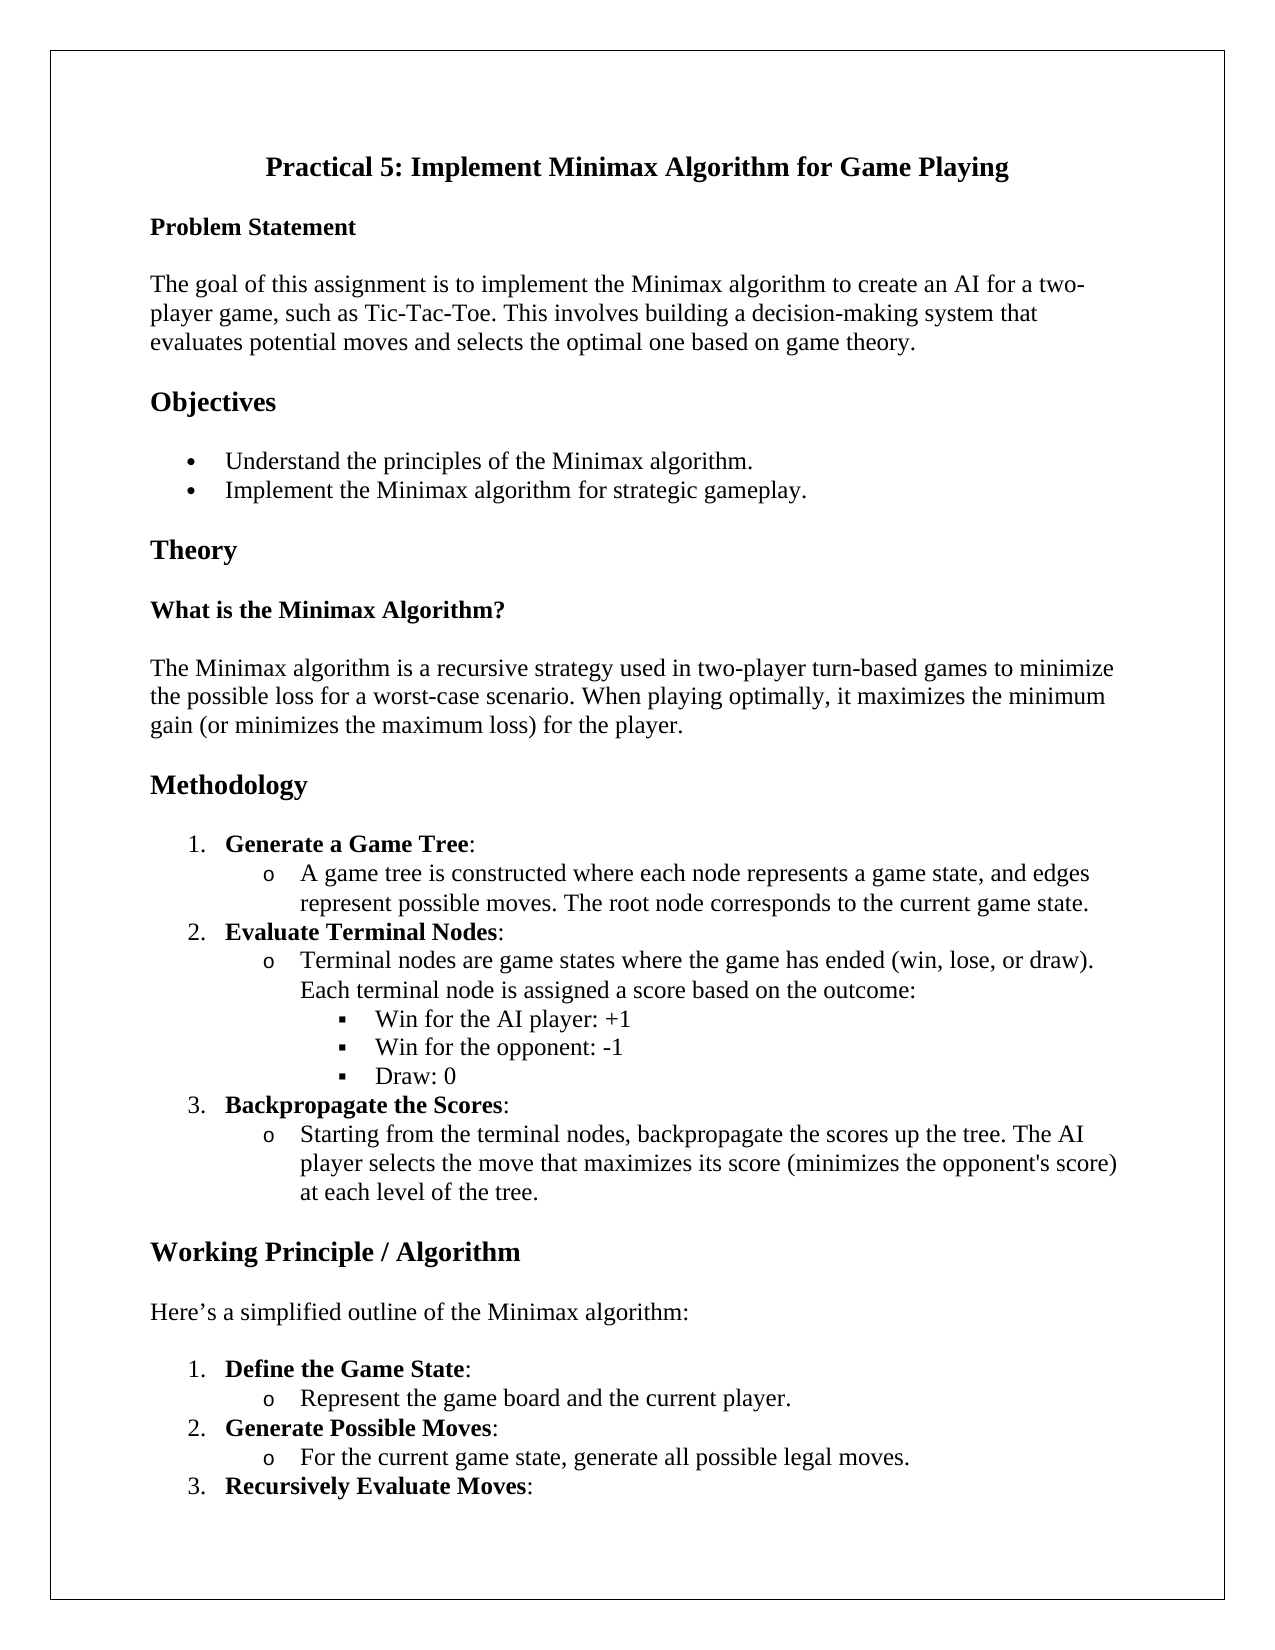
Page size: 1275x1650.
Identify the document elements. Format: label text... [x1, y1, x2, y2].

list Implement the Minimax algorithm for strategic gameplay. [187, 475, 1125, 504]
list Define the Game State: [187, 1354, 1125, 1383]
text Practical 5: Implement Minimax Algorithm for Game Playing [150, 150, 1125, 182]
text Theory [150, 533, 1125, 566]
list Win for the AI player: +1 [337, 1004, 1125, 1032]
list For the current game state, generate all possible legal moves. [262, 1442, 1125, 1471]
text The Minimax algorithm is a recursive strategy used in two-player turn-based games to minimize the possible loss for a worst-case scenario. When playing optimally, it maximizes the minimum gain (or minimizes the maximum loss) for the player. [150, 653, 1125, 739]
list Understand the principles of the Minimax algorithm. [187, 446, 1125, 475]
list Terminal nodes are game states where the game has ended (win, lose, or draw). Each terminal node is assigned a score based on the outcome: [262, 945, 1125, 1004]
list Generate Possible Moves: [187, 1413, 1125, 1442]
text Methodology [150, 768, 1125, 800]
list Win for the opponent: -1 [337, 1032, 1125, 1061]
list Represent the game board and the current player. [262, 1383, 1125, 1413]
text Objectives [150, 385, 1125, 417]
text What is the Minimax Algorithm? [150, 595, 1125, 623]
list Backpropagate the Scores: [187, 1090, 1125, 1119]
text Working Principle / Algorithm [150, 1235, 1125, 1267]
text Problem Statement [150, 212, 1125, 240]
list Draw: 0 [337, 1061, 1125, 1090]
text Here’s a simplified outline of the Minimax algorithm: [150, 1297, 1125, 1325]
list Starting from the terminal nodes, backpropagate the scores up the tree. The AI player selects the move that maximizes its score (minimizes the opponent's score) at each level of the tree. [262, 1119, 1125, 1206]
list Evaluate Terminal Nodes: [187, 917, 1125, 945]
text The goal of this assignment is to implement the Minimax algorithm to create an AI for a two-player game, such as Tic-Tac-Toe. This involves building a decision-making system that evaluates potential moves and selects the optimal one based on game theory. [150, 269, 1125, 356]
list A game tree is constructed where each node represents a game state, and edges represent possible moves. The root node corresponds to the current game state. [262, 858, 1125, 917]
list Recursively Evaluate Moves: [187, 1471, 1125, 1500]
list Generate a Game Tree: [187, 829, 1125, 858]
